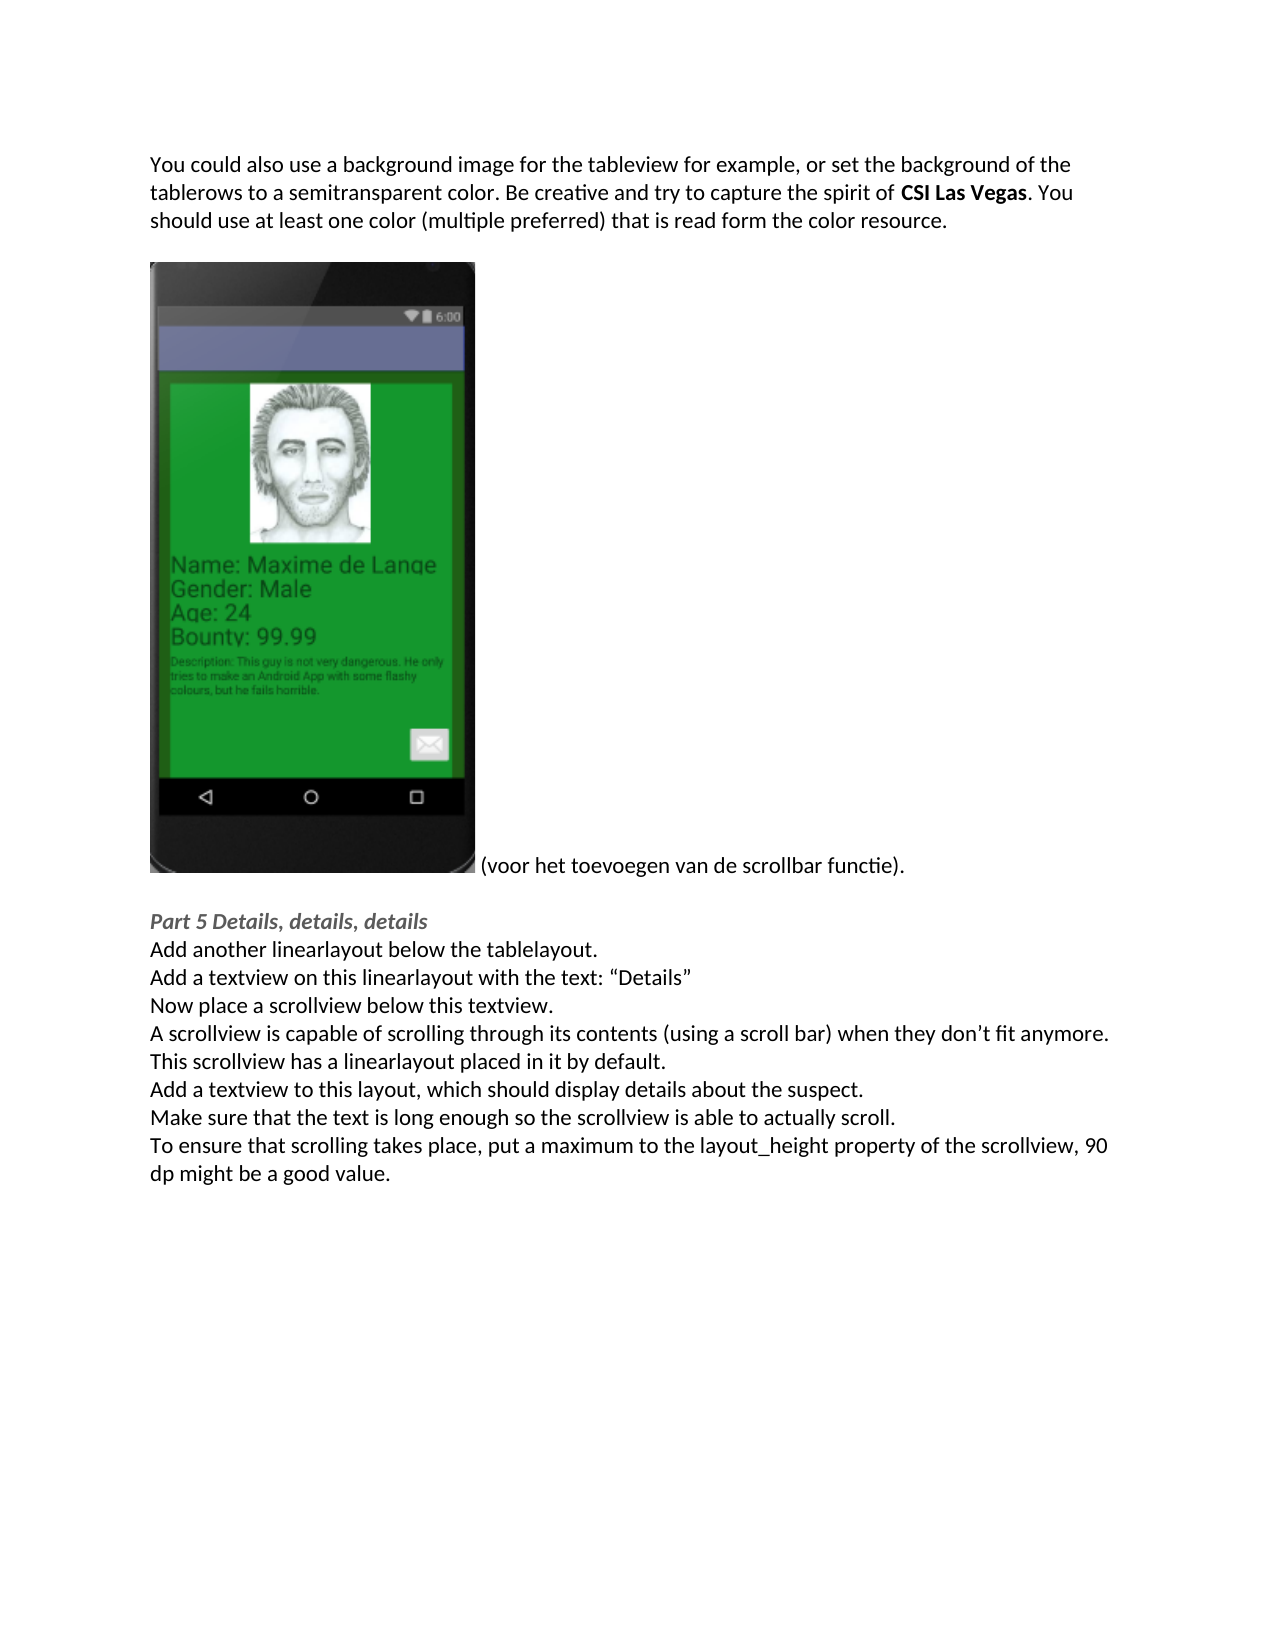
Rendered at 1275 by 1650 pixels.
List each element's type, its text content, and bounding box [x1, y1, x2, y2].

text Add a textview to this layout, which should display details about the suspect. [150, 1075, 1125, 1103]
picture [150, 262, 476, 873]
text Make sure that the text is long enough so the scrollview is able to actually scroll. [150, 1103, 1125, 1131]
text You could also use a background image for the tableview for example, or set the background of the tablerows to a semitransparent color. Be creative and try to capture the spirit of CSI Las Vegas. You should use at least one color (multiple preferred) that is read form the color resource. [150, 150, 1125, 234]
text Add another linearlayout below the tablelayout. [150, 935, 1125, 963]
text Now place a scrollview below this textview. [150, 991, 1125, 1019]
text To ensure that scrolling takes place, put a maximum to the layout_height property of the scrollview, 90 dp might be a good value. [150, 1131, 1125, 1187]
text This scrollview has a linearlayout placed in it by default. [150, 1047, 1125, 1075]
text A scrollview is capable of scrolling through its contents (using a scroll bar) when they don’t fit anymore. [150, 1019, 1125, 1047]
text Part 5 Details, details, details [150, 907, 1125, 935]
text Add a textview on this linearlayout with the text: “Details” [150, 963, 1125, 991]
